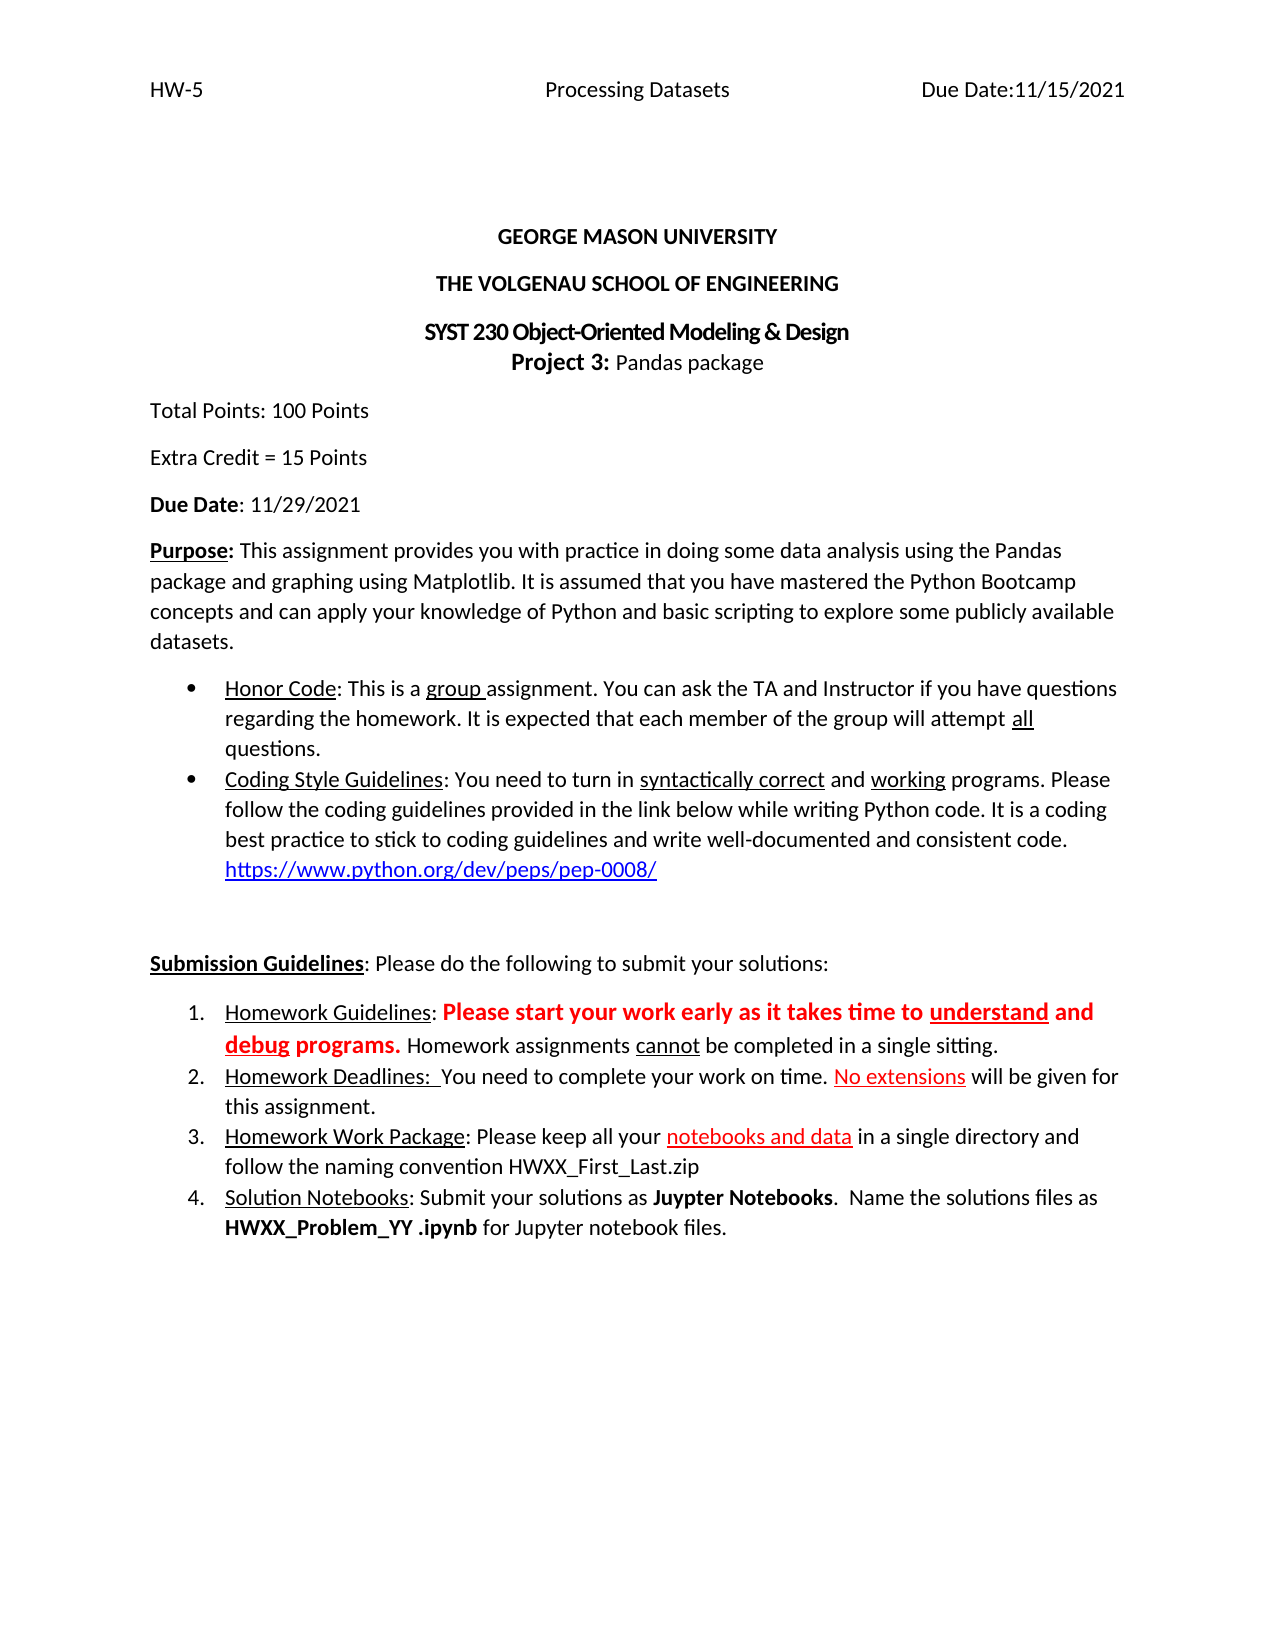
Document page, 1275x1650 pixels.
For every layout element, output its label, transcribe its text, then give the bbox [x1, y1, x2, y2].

text THE VOLGENAU SCHOOL OF ENGINEERING [150, 269, 1125, 297]
list Coding Style Guidelines: You need to turn in syntactically correct and working programs. Please follow the coding guidelines provided in the link below while writing Python code. It is a coding best practice to stick to coding guidelines and write well-documented and consistent code. https://www.python.org/dev/peps/pep-0008/ [187, 765, 1125, 883]
text Due Date: 11/29/2021 [150, 490, 1125, 518]
list Honor Code: This is a group assignment. You can ask the TA and Instructor if you have questions regarding the homework. It is expected that each member of the group will attempt all questions. [187, 674, 1125, 762]
text Project 3: Pandas package [150, 346, 1125, 377]
text GEORGE MASON UNIVERSITY [150, 222, 1125, 250]
text Submission Guidelines: Please do the following to submit your solutions: [150, 949, 1125, 977]
list Homework Guidelines: Please start your work early as it takes time to understand and debug programs. Homework assignments cannot be completed in a single sitting. [187, 996, 1125, 1059]
list Homework Deadlines: You need to complete your work on time. No extensions will be given for this assignment. [187, 1062, 1125, 1120]
text Purpose: This assignment provides you with practice in doing some data analysis using the Pandas package and graphing using Matplotlib. It is assumed that you have mastered the Python Bootcamp concepts and can apply your knowledge of Python and basic scripting to explore some publicly available datasets. [150, 537, 1125, 655]
title SYST 230 Object-Oriented Modeling & Design [150, 316, 1125, 346]
list Homework Work Package: Please keep all your notebooks and data in a single directory and follow the naming convention HWXX_First_Last.zip [187, 1122, 1125, 1180]
text Extra Credit = 15 Points [150, 443, 1125, 471]
text Total Points: 100 Points [150, 396, 1125, 424]
list Solution Notebooks: Submit your solutions as Juypter Notebooks. Name the solutions files as HWXX_Problem_YY .ipynb for Jupyter notebook files. [187, 1183, 1125, 1241]
